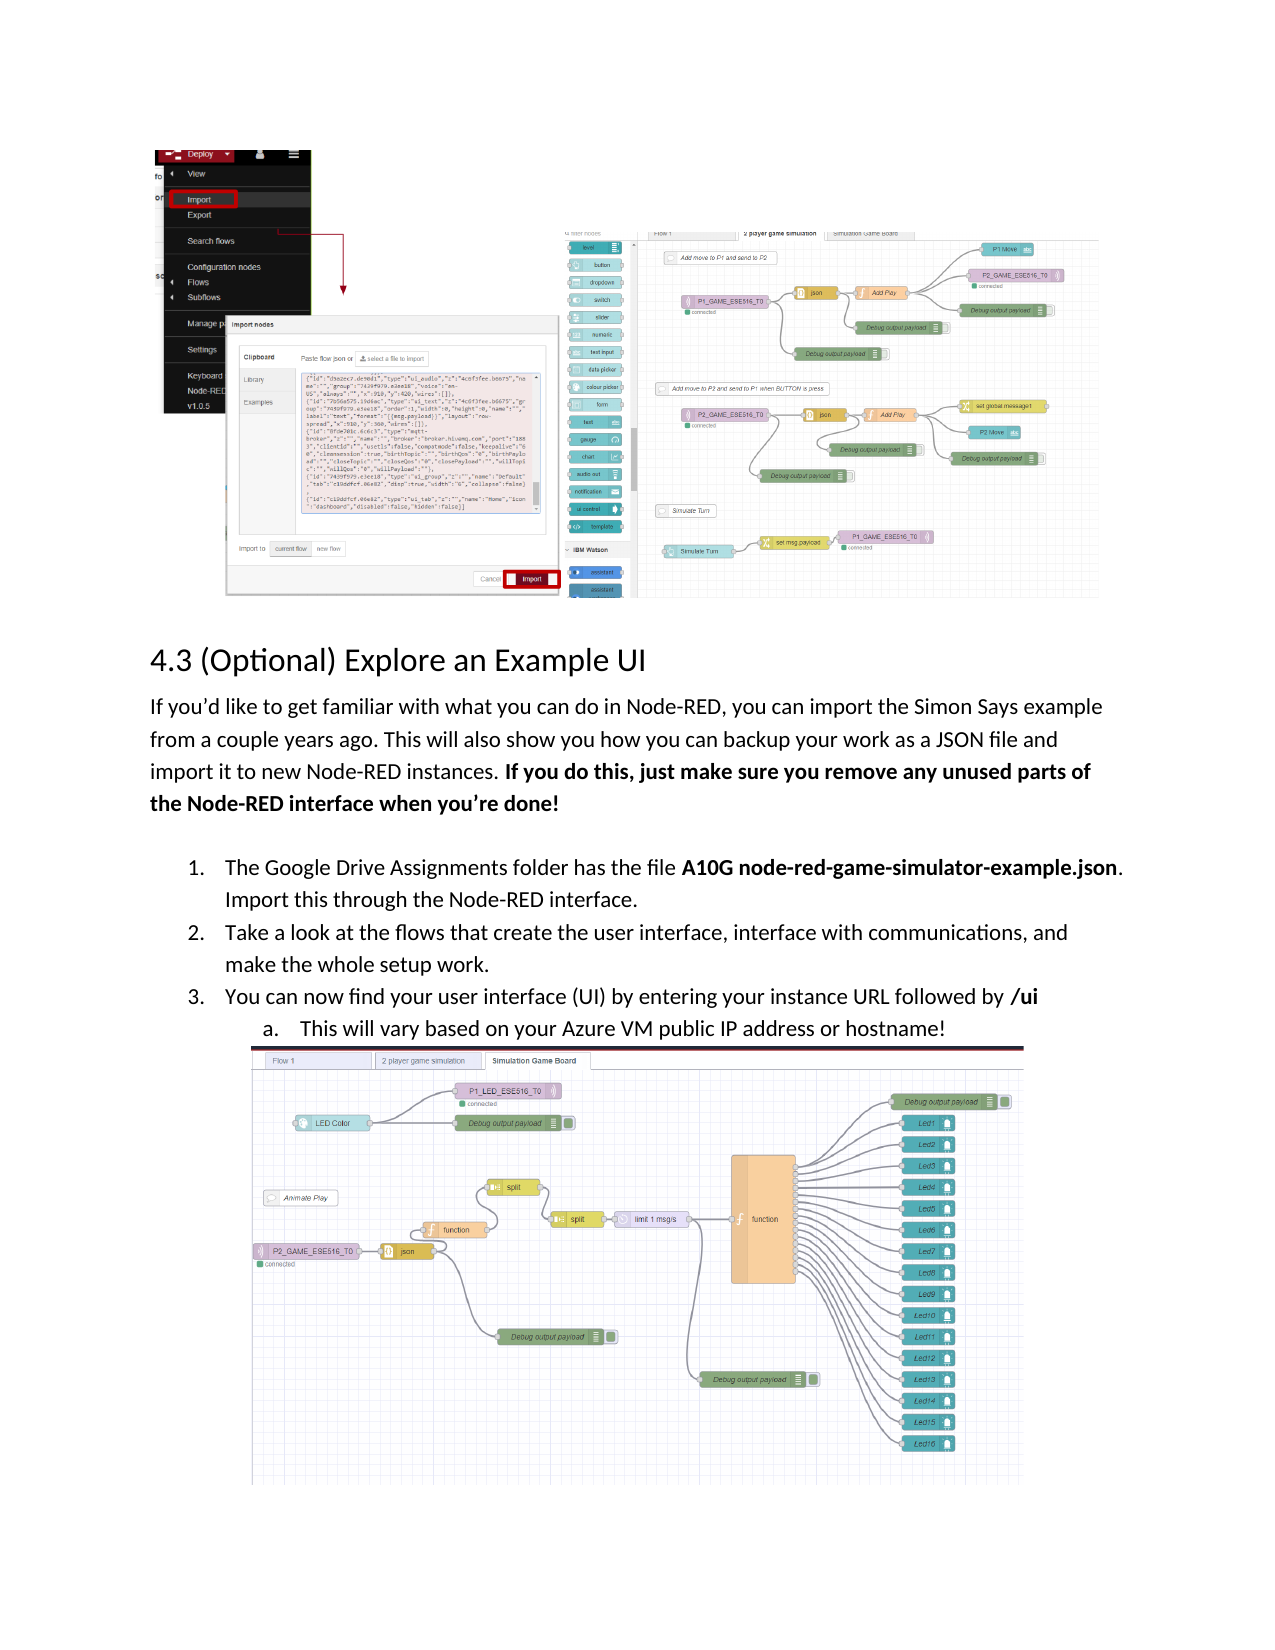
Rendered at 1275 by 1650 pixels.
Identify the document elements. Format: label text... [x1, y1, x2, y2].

list This will vary based on your Azure VM public IP address or hostname! [262, 1014, 1125, 1042]
text If you’d like to get familiar with what you can do in Node-RED, you can import the Simon Says example from a couple years ago. This will also show you how you can backup your work as a JSON file and import it to new Node-RED instances. If you do this, just make sure you remove any unused parts of the Node-RED interface when you’re done! [150, 692, 1125, 817]
picture [150, 150, 1099, 598]
list The Google Drive Assignments folder has the file A10G node-red-game-simulator-example.json. Import this through the Node-RED interface. [187, 853, 1125, 914]
list Take a look at the flows that create the user interface, interface with communications, and make the whole setup work. [187, 918, 1125, 978]
subtitle 4.3 (Optional) Explore an Example UI [150, 639, 1125, 680]
picture [251, 1046, 1024, 1485]
list You can now find your user interface (UI) by entering your instance URL followed by /ui [187, 982, 1125, 1010]
